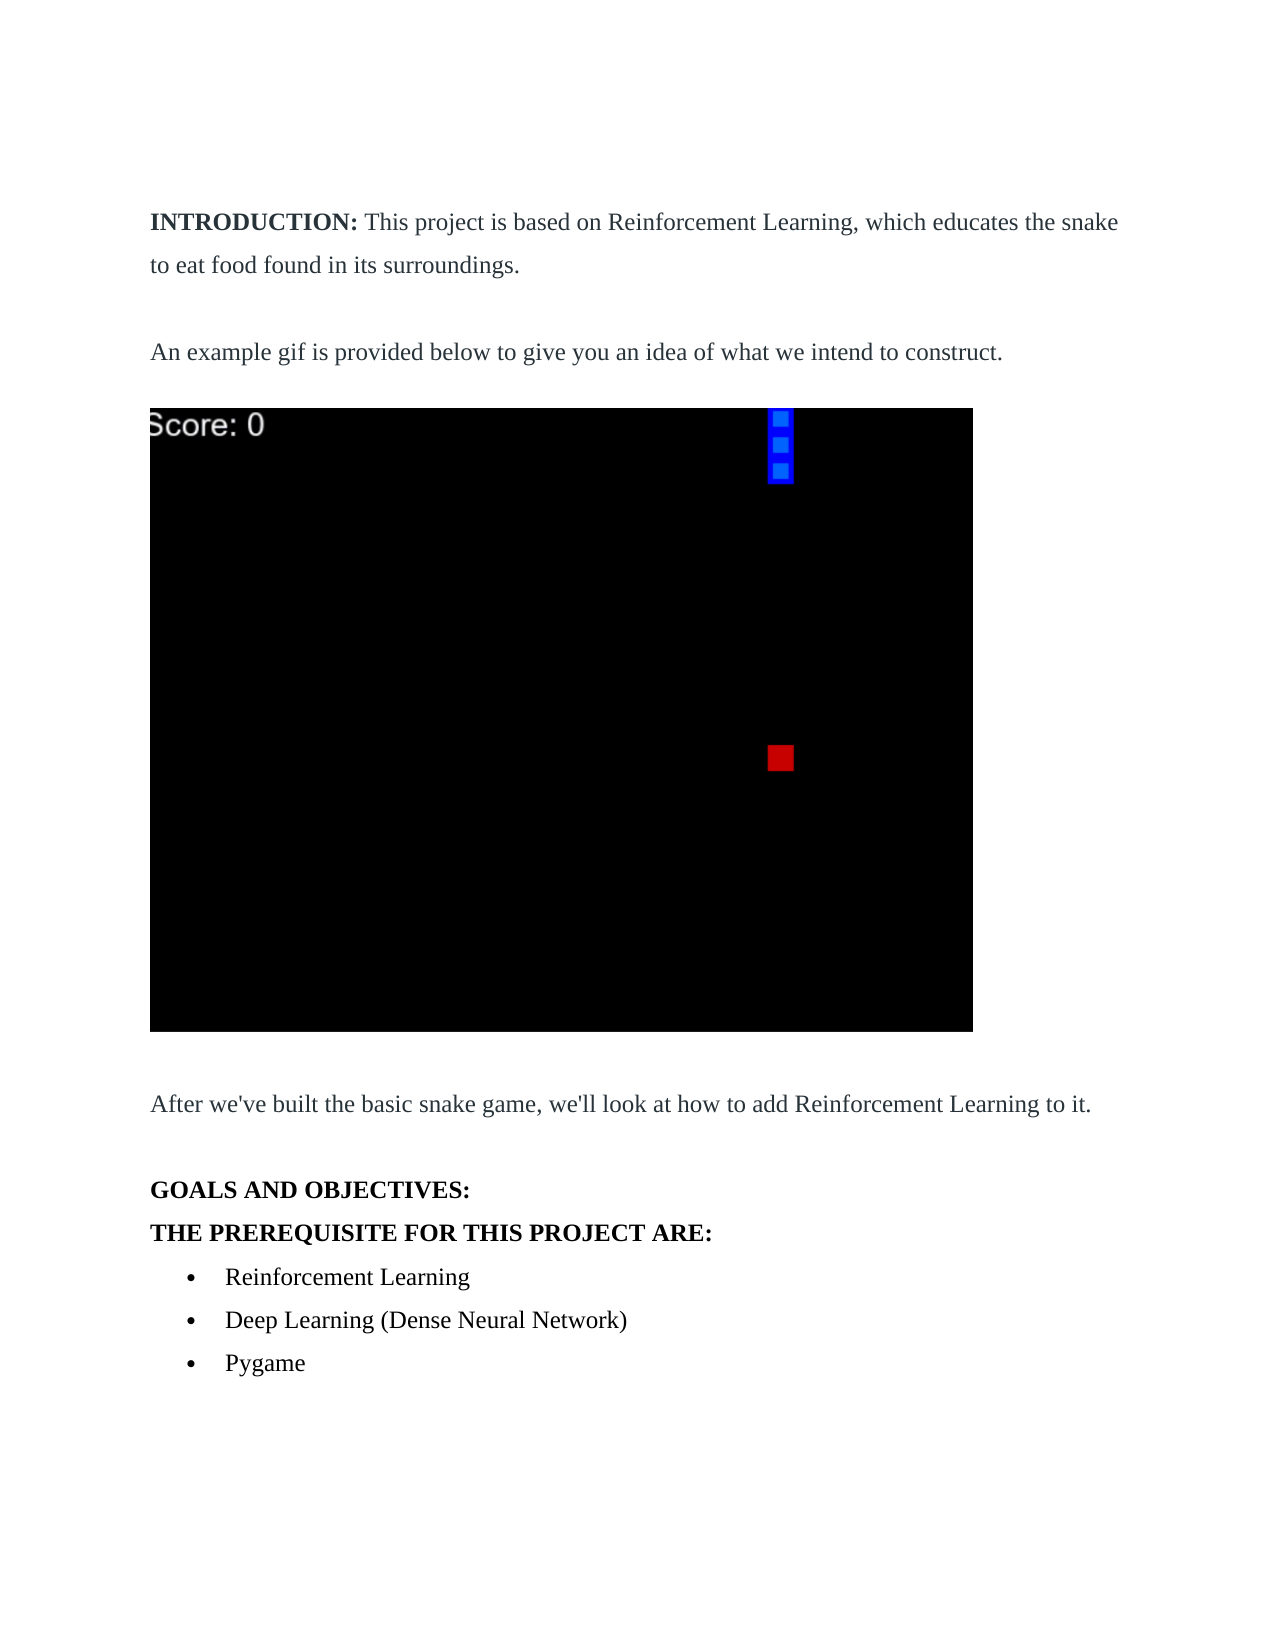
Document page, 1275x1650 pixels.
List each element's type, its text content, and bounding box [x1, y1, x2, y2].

list Reinforcement Learning [187, 1262, 1125, 1290]
picture [150, 408, 973, 1032]
text An example gif is provided below to give you an idea of what we intend to construct. [150, 337, 1125, 366]
text After we've built the basic snake game, we'll look at how to add Reinforcement Learning to it. [150, 1089, 1125, 1118]
text INTRODUCTION: This project is based on Reinforcement Learning, which educates the snake to eat food found in its surroundings. [150, 207, 1125, 279]
list Deep Learning (Dense Neural Network) [187, 1305, 1125, 1333]
text GOALS AND OBJECTIVES: [150, 1175, 1125, 1204]
text THE PREREQUISITE FOR THIS PROJECT ARE: [150, 1218, 1125, 1247]
list Pygame [187, 1348, 1125, 1377]
